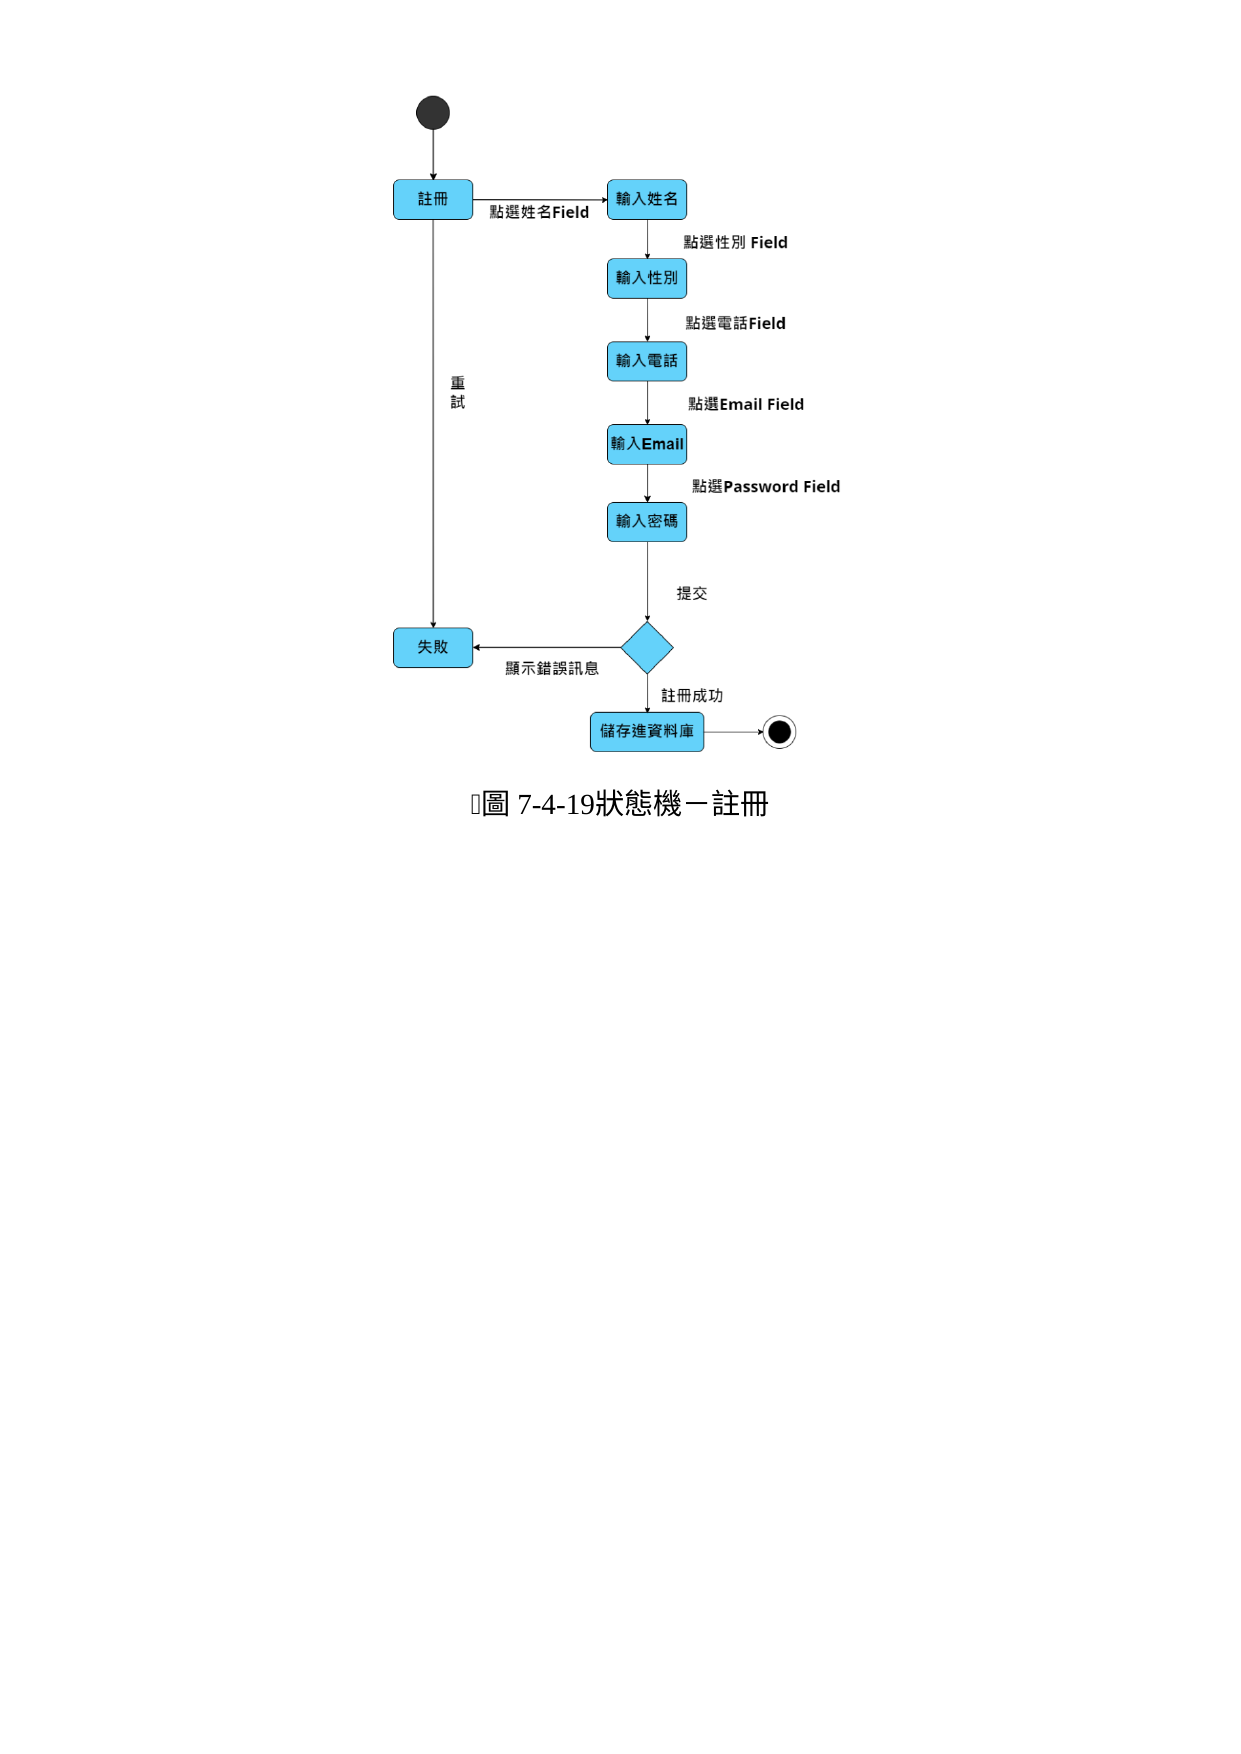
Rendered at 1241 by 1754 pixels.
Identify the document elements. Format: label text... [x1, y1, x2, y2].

picture [369, 89, 871, 763]
